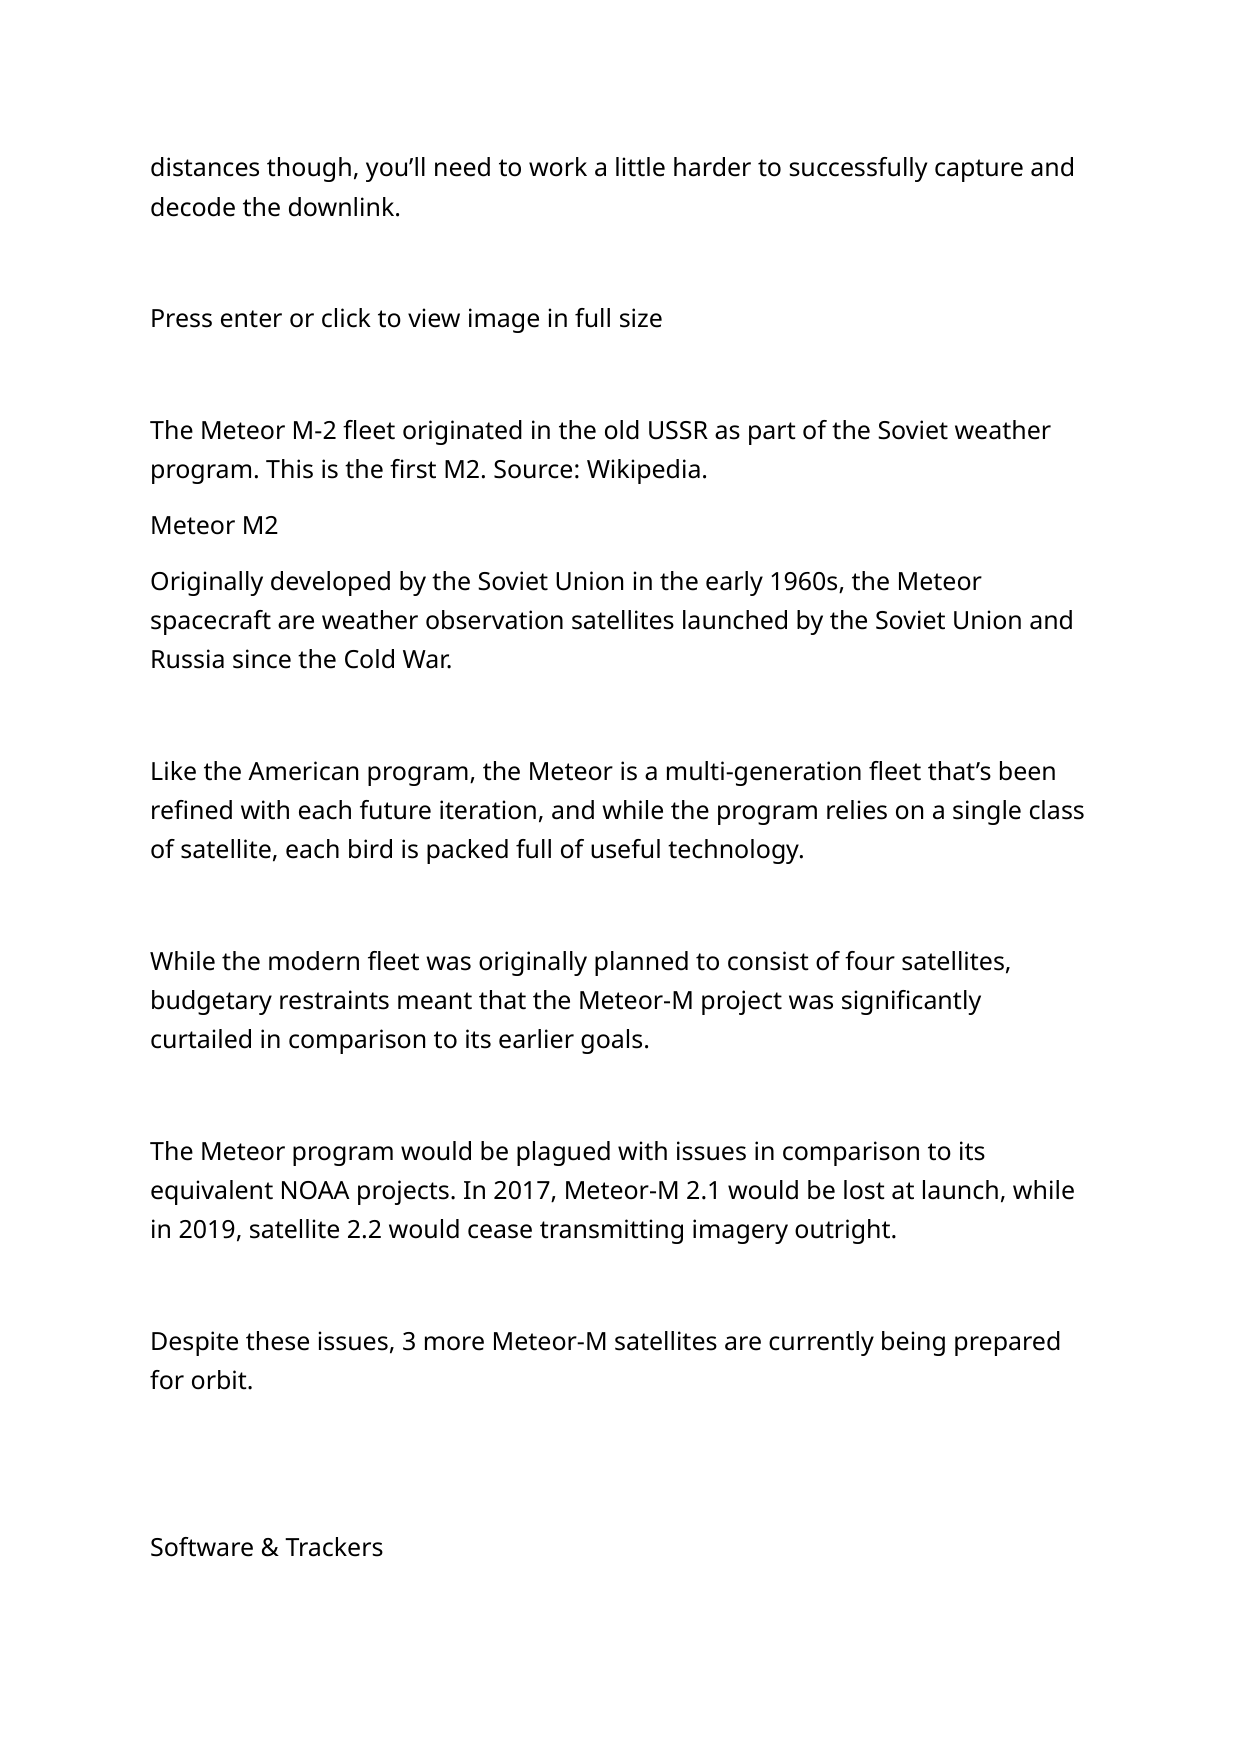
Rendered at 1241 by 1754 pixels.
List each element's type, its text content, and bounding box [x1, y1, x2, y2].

text Software & Trackers [150, 1530, 1090, 1564]
text The Meteor program would be plagued with issues in comparison to its equivalent NOAA projects. In 2017, Meteor-M 2.1 would be lost at launch, while in 2019, satellite 2.2 would cease transmitting imagery outright. [150, 1133, 1090, 1246]
text Like the American program, the Meteor is a multi-generation fleet that’s been refined with each future iteration, and while the program relies on a single class of satellite, each bird is packed full of useful technology. [150, 753, 1090, 866]
text Despite these issues, 3 more Meteor-M satellites are currently being prepared for orbit. [150, 1323, 1090, 1397]
text Meteor M2 [150, 507, 1090, 542]
text Originally developed by the Soviet Union in the early 1960s, the Meteor spacecraft are weather observation satellites launched by the Soviet Union and Russia since the Cold War. [150, 563, 1090, 676]
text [150, 150, 1090, 223]
text The Meteor M-2 fleet originated in the old USSR as part of the Soviet weather program. This is the first M2. Source: Wikipedia. [150, 412, 1090, 486]
text While the modern fleet was originally planned to consist of four satellites, budgetary restraints meant that the Meteor-M project was significantly curtailed in comparison to its earlier goals. [150, 943, 1090, 1056]
text Press enter or click to view image in full size [150, 301, 1090, 335]
